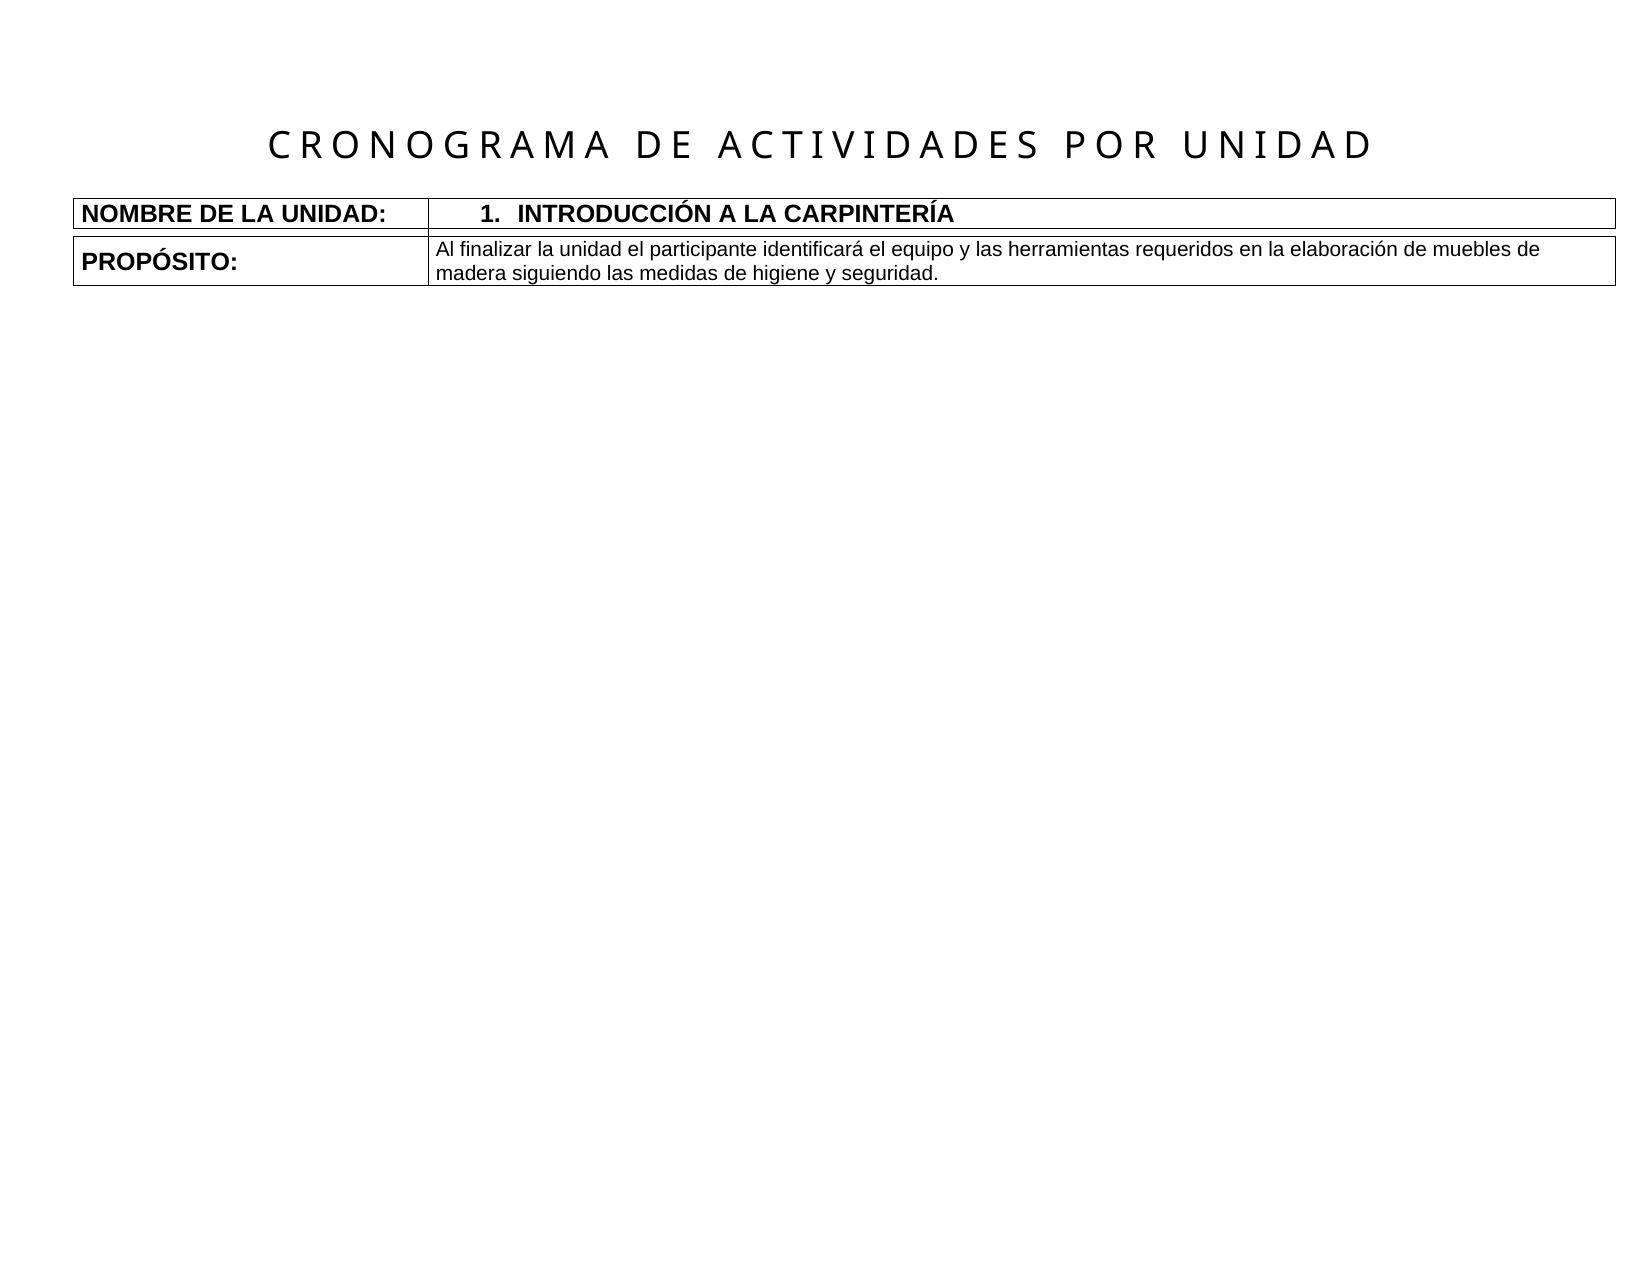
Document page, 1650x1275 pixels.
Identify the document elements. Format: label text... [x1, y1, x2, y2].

table_header NOMBRE DE LA UNIDAD: [74, 199, 428, 228]
text CRONOGRAMA DE ACTIVIDADES POR UNIDAD [59, 118, 1580, 169]
table_cell [74, 229, 428, 236]
table_header INTRODUCCIÓN A LA CARPINTERÍA [429, 199, 1615, 228]
table_cell PROPÓSITO: [74, 237, 428, 285]
table_cell [429, 229, 1615, 236]
table_cell Al finalizar la unidad el participante identificará el equipo y las herramientas requeridos en la elaboración de muebles de madera siguiendo las medidas de higiene y seguridad. [429, 237, 1615, 285]
